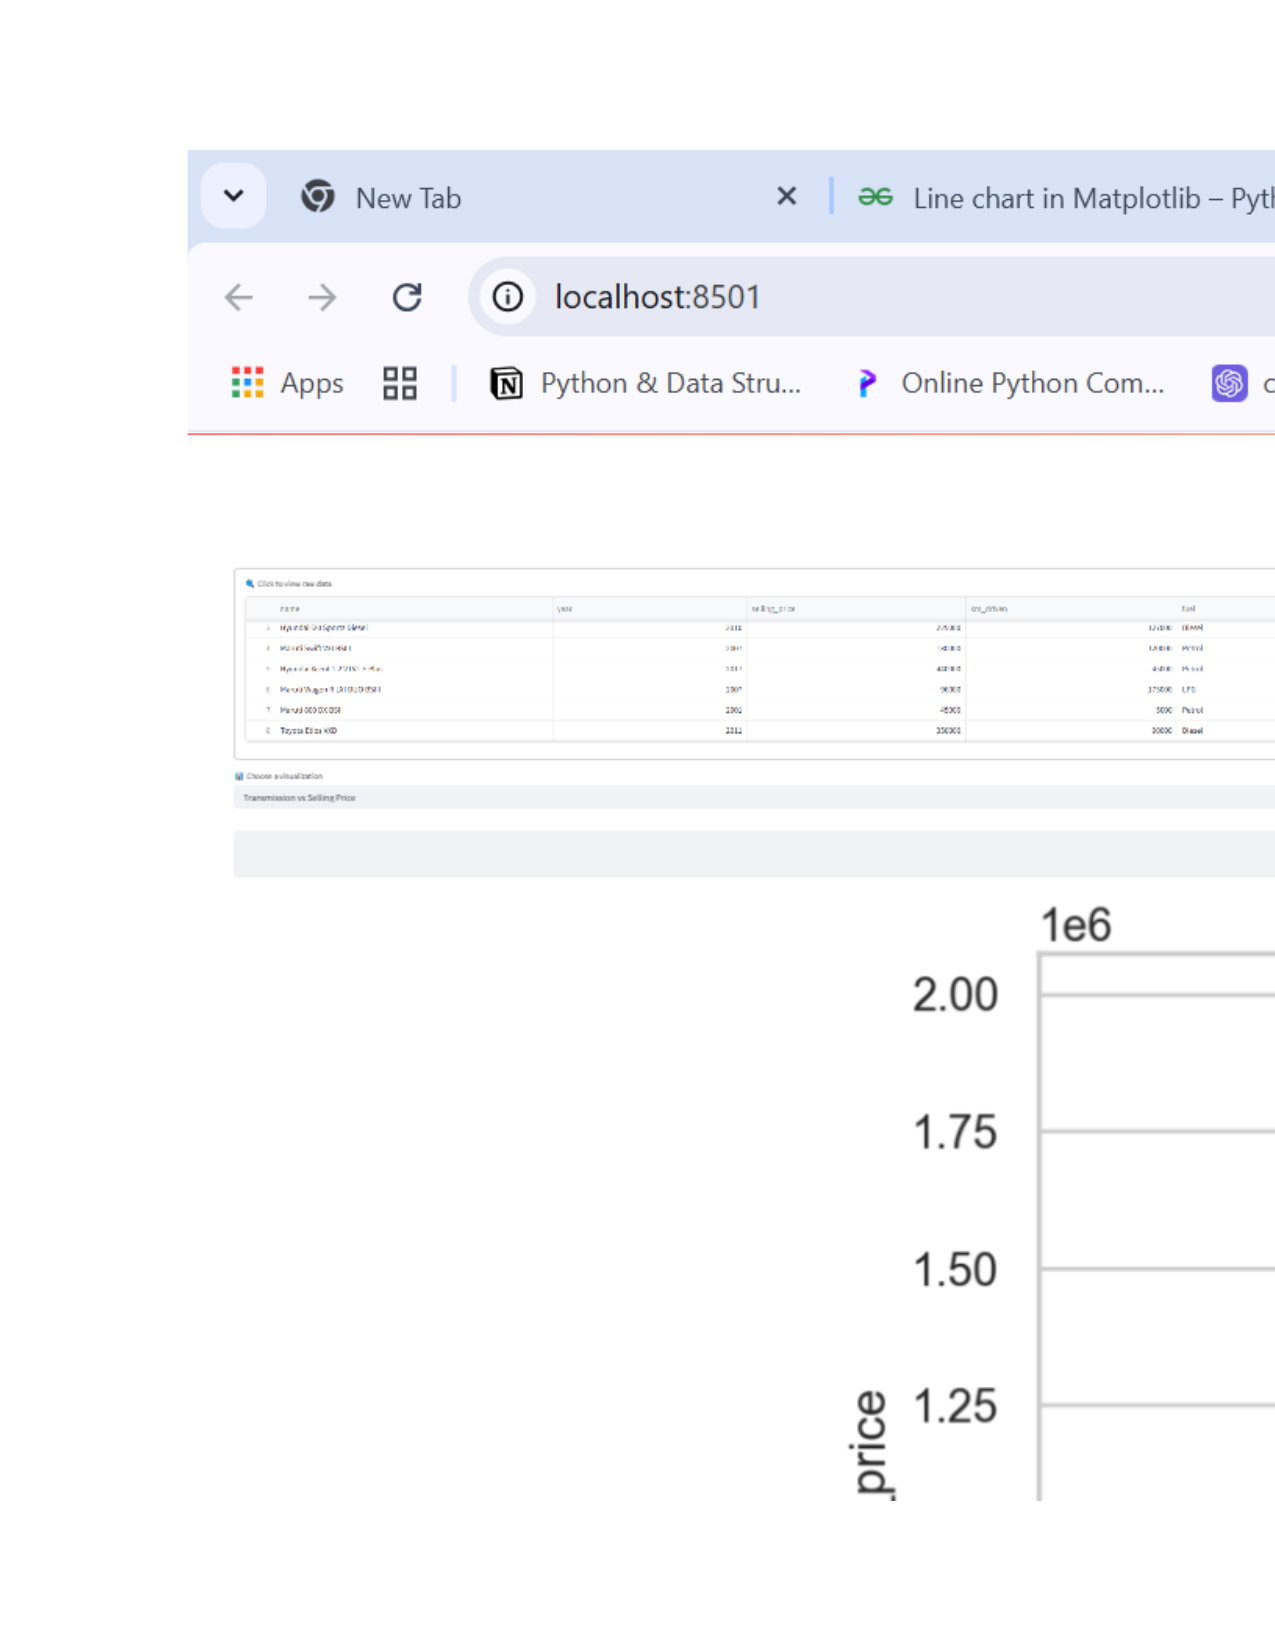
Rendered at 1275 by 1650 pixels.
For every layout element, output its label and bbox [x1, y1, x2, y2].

picture [187, 150, 1275, 1501]
